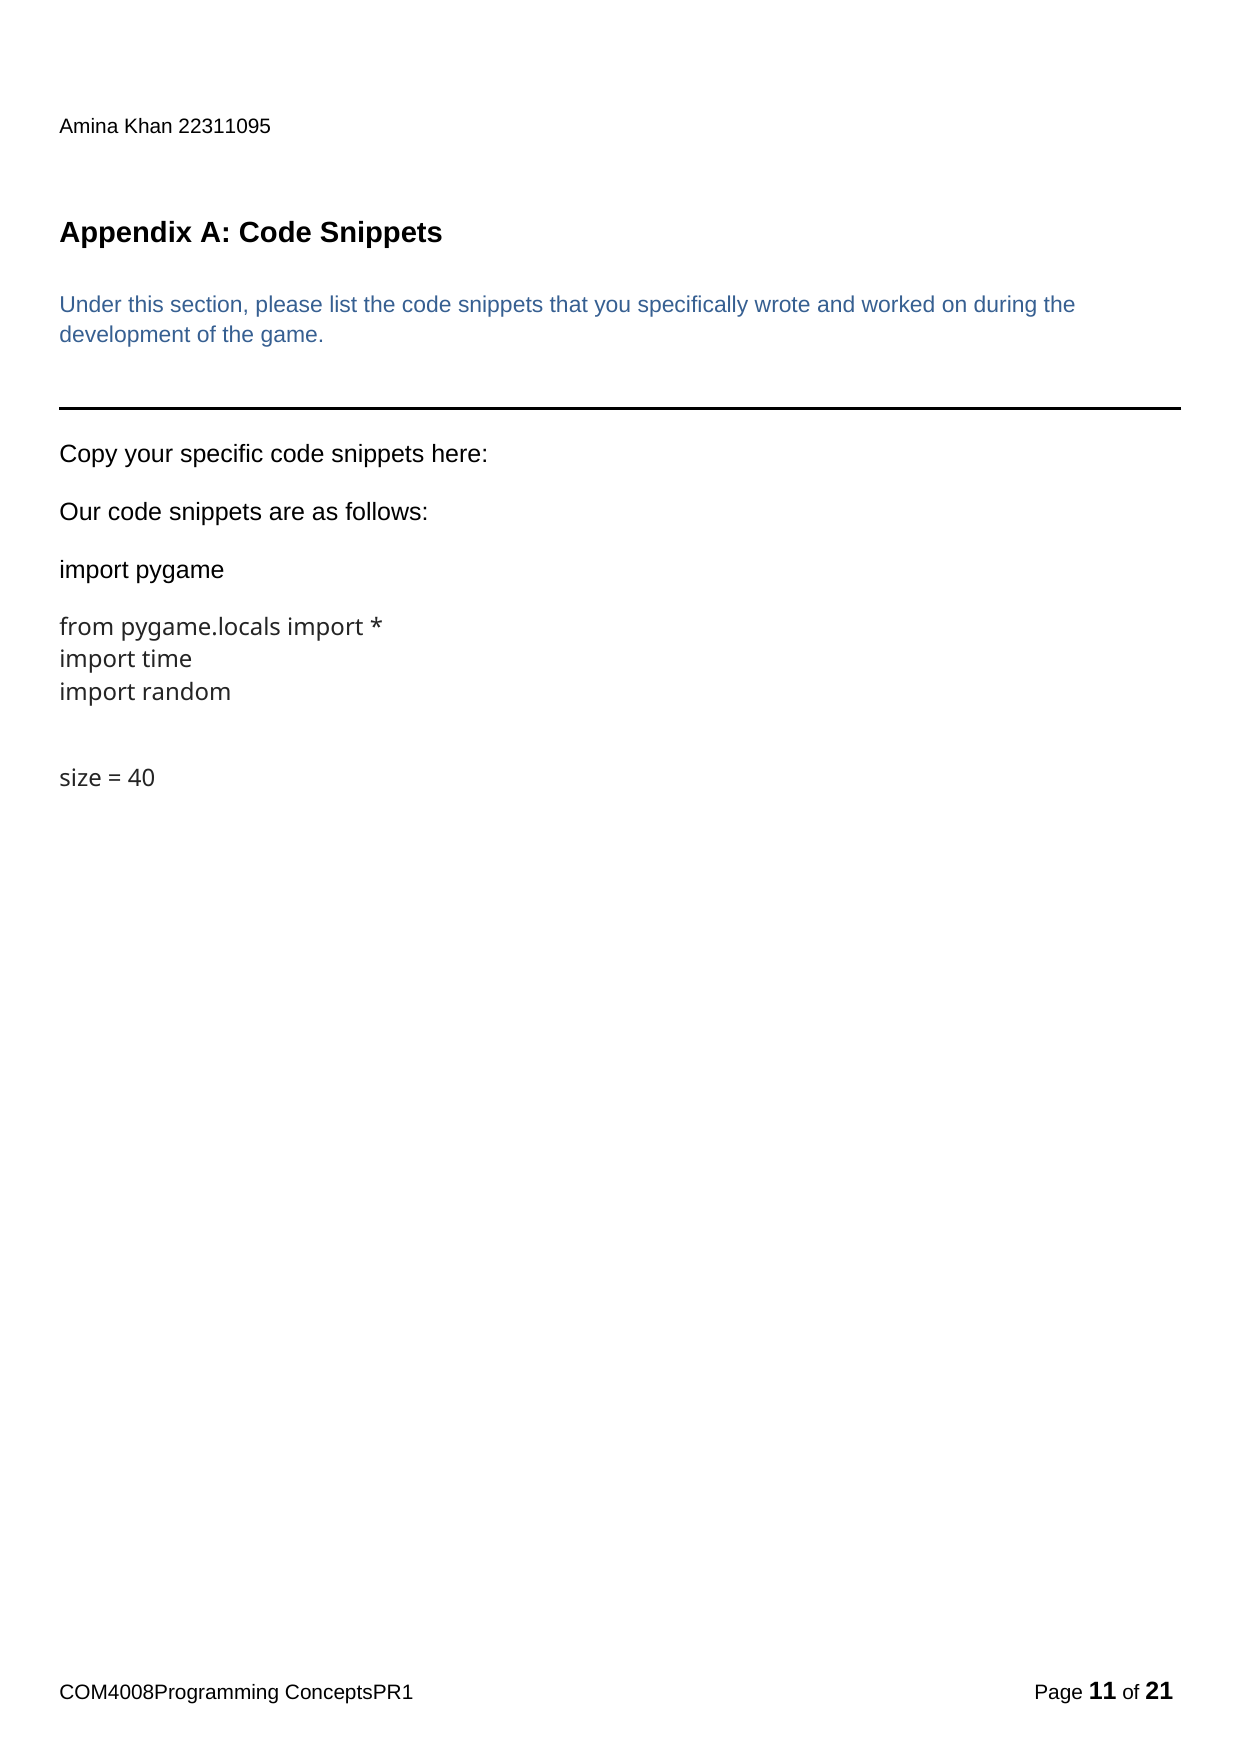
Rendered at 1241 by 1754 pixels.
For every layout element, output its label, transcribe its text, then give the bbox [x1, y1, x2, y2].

text from pygame.locals import * [59, 609, 1181, 642]
text Our code snippets are as follows: [59, 497, 1181, 526]
text size = 40 [59, 761, 1181, 793]
text Copy your specific code snippets here: [59, 439, 1181, 468]
text import time [59, 642, 1181, 674]
text import random [59, 674, 1181, 707]
text Under this section, please list the code snippets that you specifically wrote and worked on during the development of the game. [59, 291, 1181, 347]
subtitle Appendix A: Code Snippets [59, 215, 1181, 248]
text import pygame [59, 555, 1181, 584]
